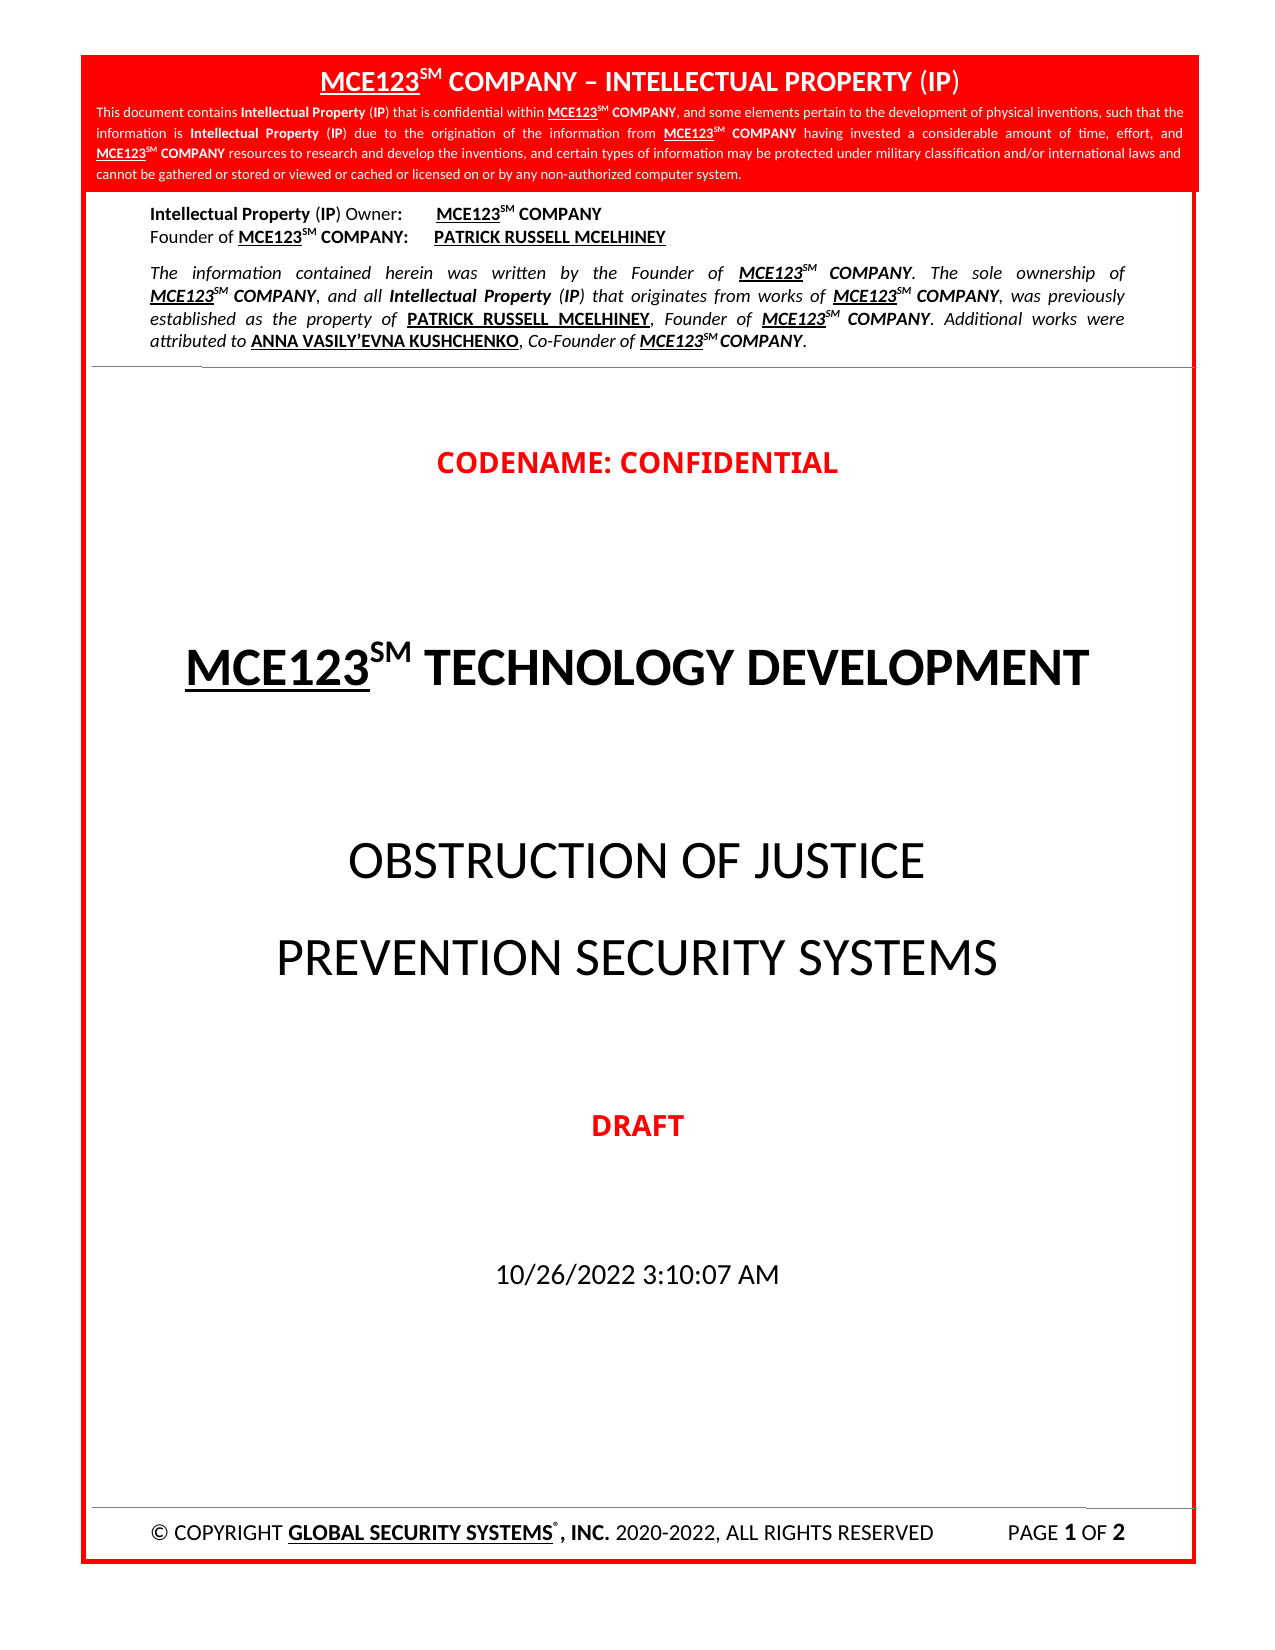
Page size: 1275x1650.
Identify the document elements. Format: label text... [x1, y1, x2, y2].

text CODENAME: CONFIDENTIAL [150, 442, 1125, 482]
text PREVENTION SECURITY SYSTEMS [150, 923, 1125, 989]
text MCE123SM TECHNOLOGY DEVELOPMENT [150, 632, 1125, 698]
text 10/26/2022 3:10:07 AM [150, 1256, 1125, 1292]
text DRAFT [150, 1105, 1125, 1144]
text OBSTRUCTION OF JUSTICE [150, 826, 1125, 892]
